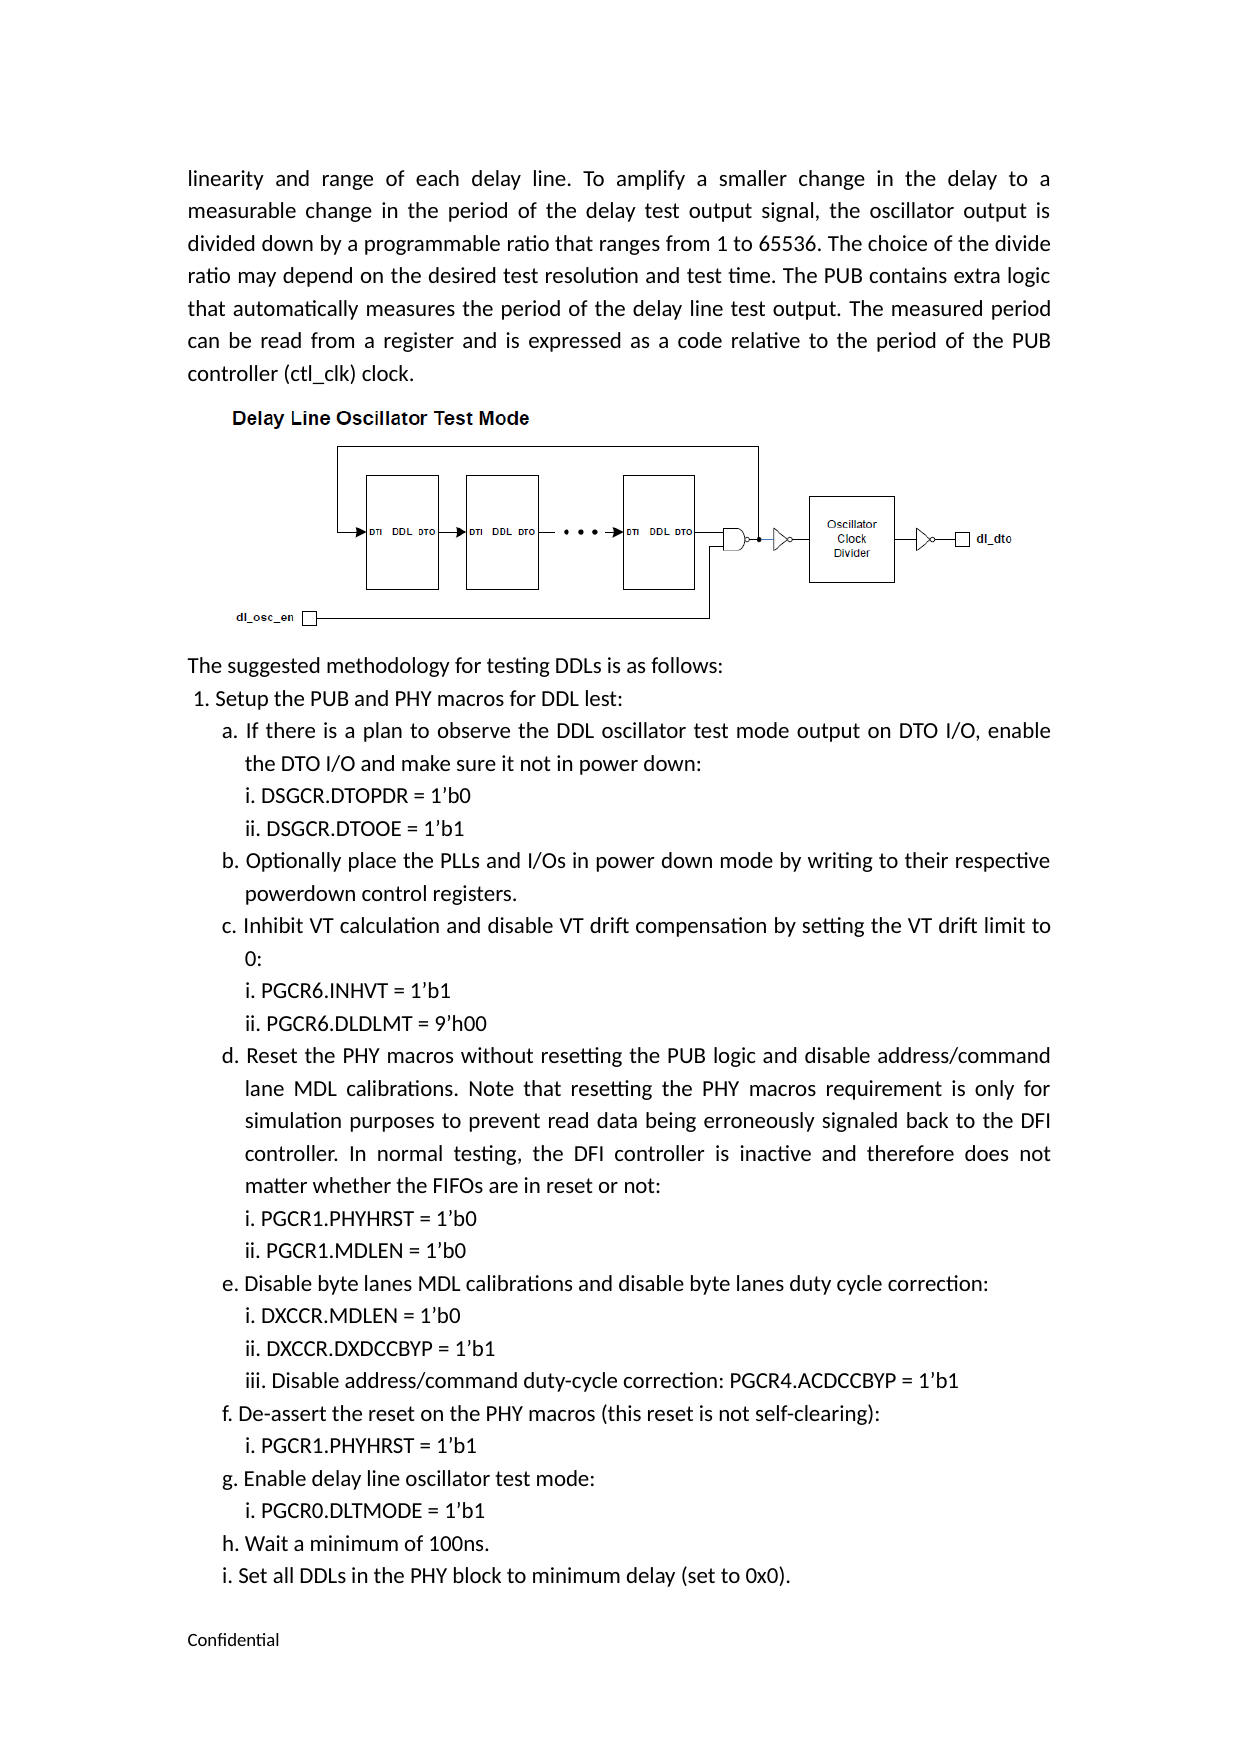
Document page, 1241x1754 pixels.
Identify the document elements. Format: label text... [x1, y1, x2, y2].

text c. Inhibit VT calculation and disable VT drift compensation by setting the VT drift limit to 0: [222, 909, 1053, 974]
text a. If there is a plan to observe the DDL oscillator test mode output on DTO I/O, enable the DTO I/O and make sure it not in power down: [222, 714, 1053, 779]
text e. Disable byte lanes MDL calibrations and disable byte lanes duty cycle correction: [187, 1267, 1053, 1299]
text ii. DXCCR.DXDCCBYP = 1’b1 [187, 1332, 1053, 1364]
text i. PGCR0.DLTMODE = 1’b1 [187, 1494, 1053, 1527]
text i. PGCR1.PHYHRST = 1’b0 [244, 1202, 1053, 1234]
text iii. Disable address/command duty-cycle correction: PGCR4.ACDCCBYP = 1’b1 [187, 1364, 1053, 1397]
text b. Optionally place the PLLs and I/Os in power down mode by writing to their respective powerdown control registers. [222, 844, 1053, 909]
text ii. DSGCR.DTOOE = 1’b1 [187, 812, 1053, 844]
text f. De-assert the reset on the PHY macros (this reset is not self-clearing): [187, 1397, 1053, 1429]
text i. PGCR6.INHVT = 1’b1 [187, 974, 1053, 1007]
text ii. PGCR1.MDLEN = 1’b0 [244, 1234, 1053, 1267]
text i. PGCR1.PHYHRST = 1’b1 [187, 1429, 1053, 1462]
text g. Enable delay line oscillator test mode: [187, 1462, 1053, 1494]
text 1. Setup the PUB and PHY macros for DDL lest: [187, 682, 1053, 714]
text i. DXCCR.MDLEN = 1’b0 [187, 1299, 1053, 1332]
text ii. PGCR6.DLDLMT = 9’h00 [187, 1007, 1053, 1039]
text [187, 162, 1053, 389]
text The suggested methodology for testing DDLs is as follows: [187, 649, 1053, 682]
picture [187, 389, 1053, 643]
text i. DSGCR.DTOPDR = 1’b0 [187, 779, 1053, 812]
text i. Set all DDLs in the PHY block to minimum delay (set to 0x0). [187, 1559, 1053, 1592]
text d. Reset the PHY macros without resetting the PUB logic and disable address/command lane MDL calibrations. Note that resetting the PHY macros requirement is only for simulation purposes to prevent read data being erroneously signaled back to the DFI controller. In normal testing, the DFI controller is inactive and therefore does not matter whether the FIFOs are in reset or not: [222, 1039, 1053, 1202]
text h. Wait a minimum of 100ns. [187, 1527, 1053, 1559]
